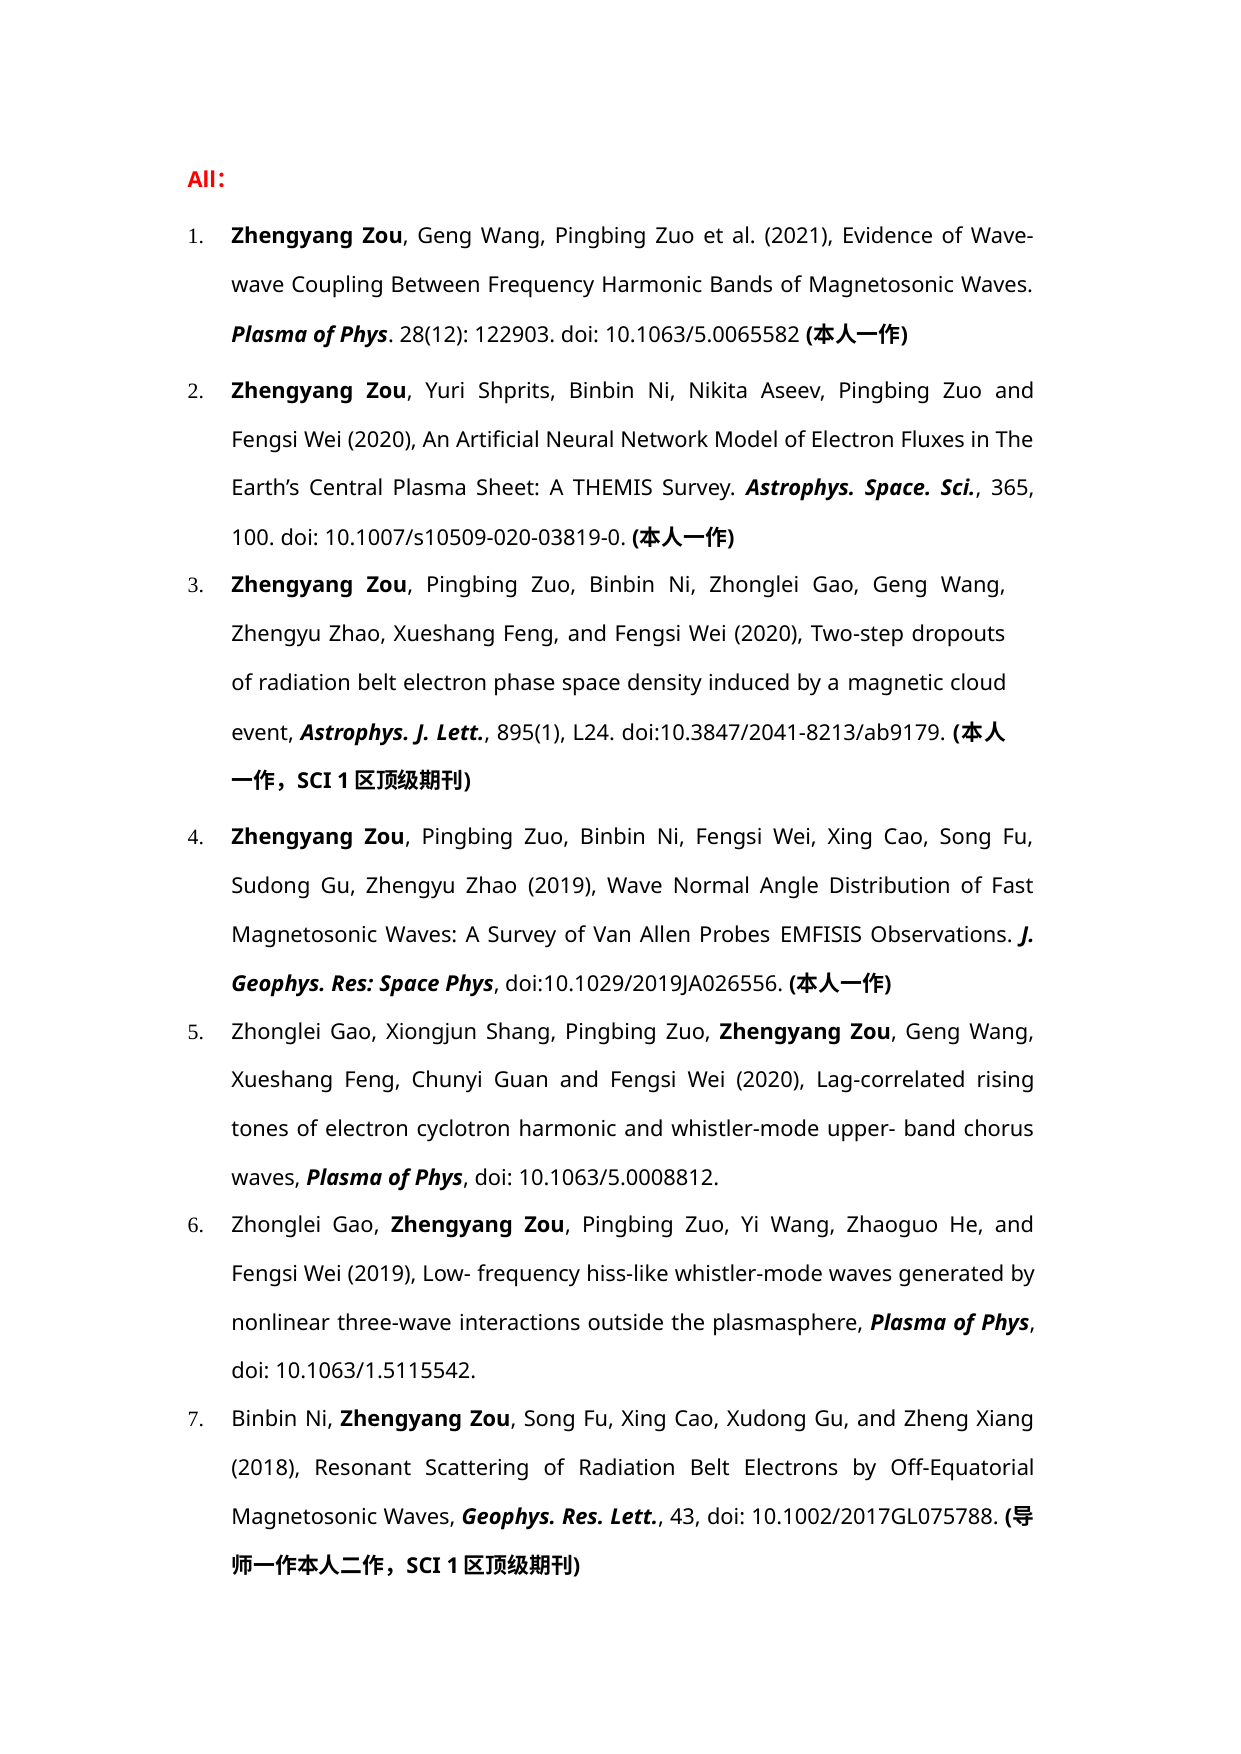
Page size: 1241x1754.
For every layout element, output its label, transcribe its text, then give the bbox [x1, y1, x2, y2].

text All： [187, 162, 1053, 194]
list Zhengyang Zou, Pingbing Zuo, Binbin Ni, Fengsi Wei, Xing Cao, Song Fu, Sudong Gu, Zhengyu Zhao (2019), Wave Normal Angle Distribution of Fast Magnetosonic Waves: A Survey of Van Allen Probes EMFISIS Observations. J. Geophys. Res: Space Phys, doi:10.1029/2019JA026556. (本人一作) [187, 820, 1034, 998]
list Zhonglei Gao, Zhengyang Zou, Pingbing Zuo, Yi Wang, Zhaoguo He, and Fengsi Wei (2019), Low- frequency hiss-like whistler-mode waves generated by nonlinear three-wave interactions outside the plasmasphere, Plasma of Phys, doi: 10.1063/1.5115542. [187, 1208, 1035, 1387]
list Zhengyang Zou, Yuri Shprits, Binbin Ni, Nikita Aseev, Pingbing Zuo and Fengsi Wei (2020), An Artificial Neural Network Model of Electron Fluxes in The Earth’s Central Plasma Sheet: A THEMIS Survey. Astrophys. Space. Sci., 365, 100. doi: 10.1007/s10509-020-03819-0. (本人一作) [187, 373, 1034, 552]
list Zhengyang Zou, Geng Wang, Pingbing Zuo et al. (2021), Evidence of Wave-wave Coupling Between Frequency Harmonic Bands of Magnetosonic Waves. Plasma of Phys. 28(12): 122903. doi: 10.1063/5.0065582 (本人一作) [187, 219, 1034, 349]
list Binbin Ni, Zhengyang Zou, Song Fu, Xing Cao, Xudong Gu, and Zheng Xiang (2018), Resonant Scattering of Radiation Belt Electrons by Off-Equatorial Magnetosonic Waves, Geophys. Res. Lett., 43, doi: 10.1002/2017GL075788. (导师一作本人二作，SCI 1区顶级期刊) [187, 1402, 1035, 1580]
list Zhonglei Gao, Xiongjun Shang, Pingbing Zuo, Zhengyang Zou, Geng Wang, Xueshang Feng, Chunyi Guan and Fengsi Wei (2020), Lag-correlated rising tones of electron cyclotron harmonic and whistler-mode upper- band chorus waves, Plasma of Phys, doi: 10.1063/5.0008812. [187, 1014, 1035, 1193]
list Zhengyang Zou, Pingbing Zuo, Binbin Ni, Zhonglei Gao, Geng Wang, Zhengyu Zhao, Xueshang Feng, and Fengsi Wei (2020), Two-step dropouts of radiation belt electron phase space density induced by a magnetic cloud event, Astrophys. J. Lett., 895(1), L24. doi:10.3847/2041-8213/ab9179. (本人一作，SCI 1区顶级期刊) [187, 568, 1006, 796]
